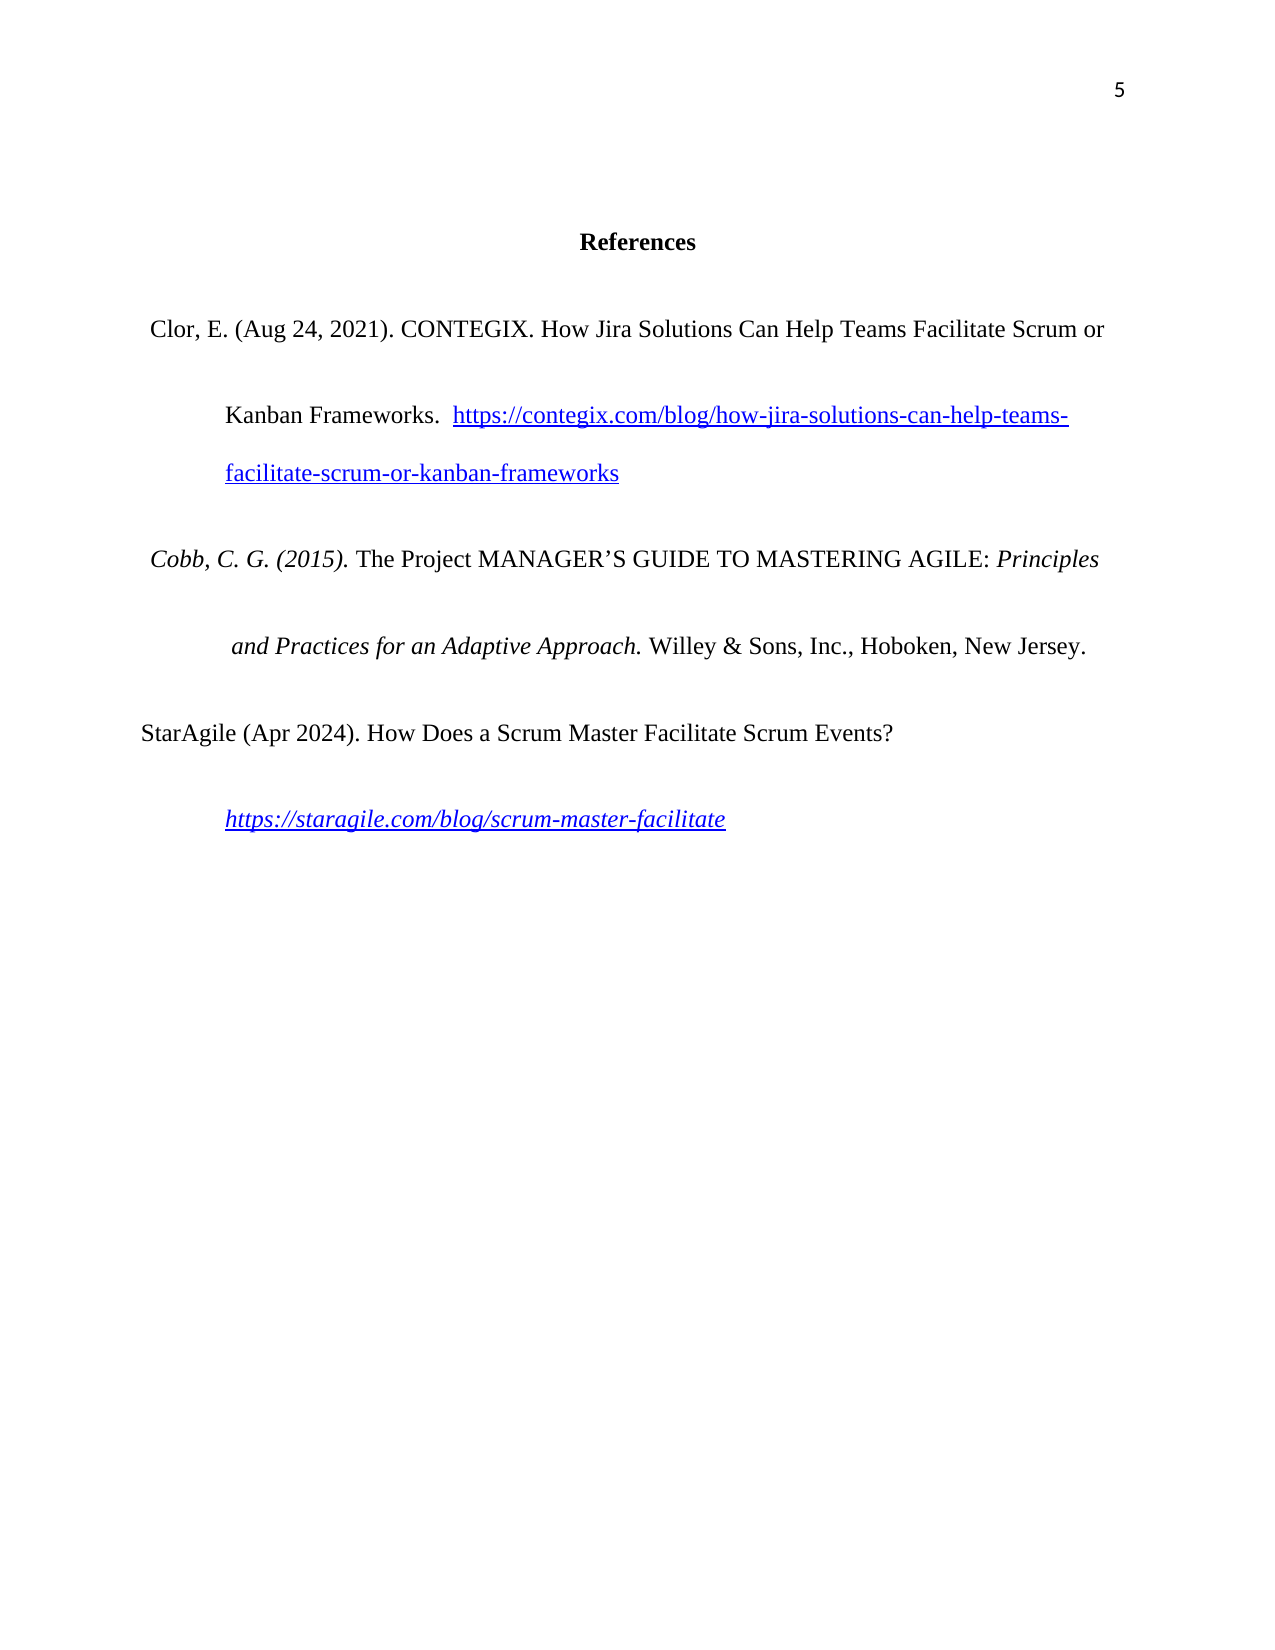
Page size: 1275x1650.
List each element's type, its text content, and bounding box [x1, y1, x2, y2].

text Kanban Frameworks. https://contegix.com/blog/how-jira-solutions-can-help-teams-facilitate-scrum-or-kanban-frameworks [225, 400, 1125, 487]
text Clor, E. (Aug 24, 2021). CONTEGIX. How Jira Solutions Can Help Teams Facilitate Scrum or [150, 314, 1125, 342]
subtitle References [150, 227, 1125, 256]
text Cobb, C. G. (2015). The Project MANAGER’S GUIDE TO MASTERING AGILE: Principles [150, 544, 1125, 573]
text https://staragile.com/blog/scrum-master-facilitate [150, 804, 1125, 833]
text StarAgile (Apr 2024). How Does a Scrum Master Facilitate Scrum Events? [141, 718, 1125, 747]
text and Practices for an Adaptive Approach. Willey & Sons, Inc., Hoboken, New Jersey. [150, 631, 1125, 660]
